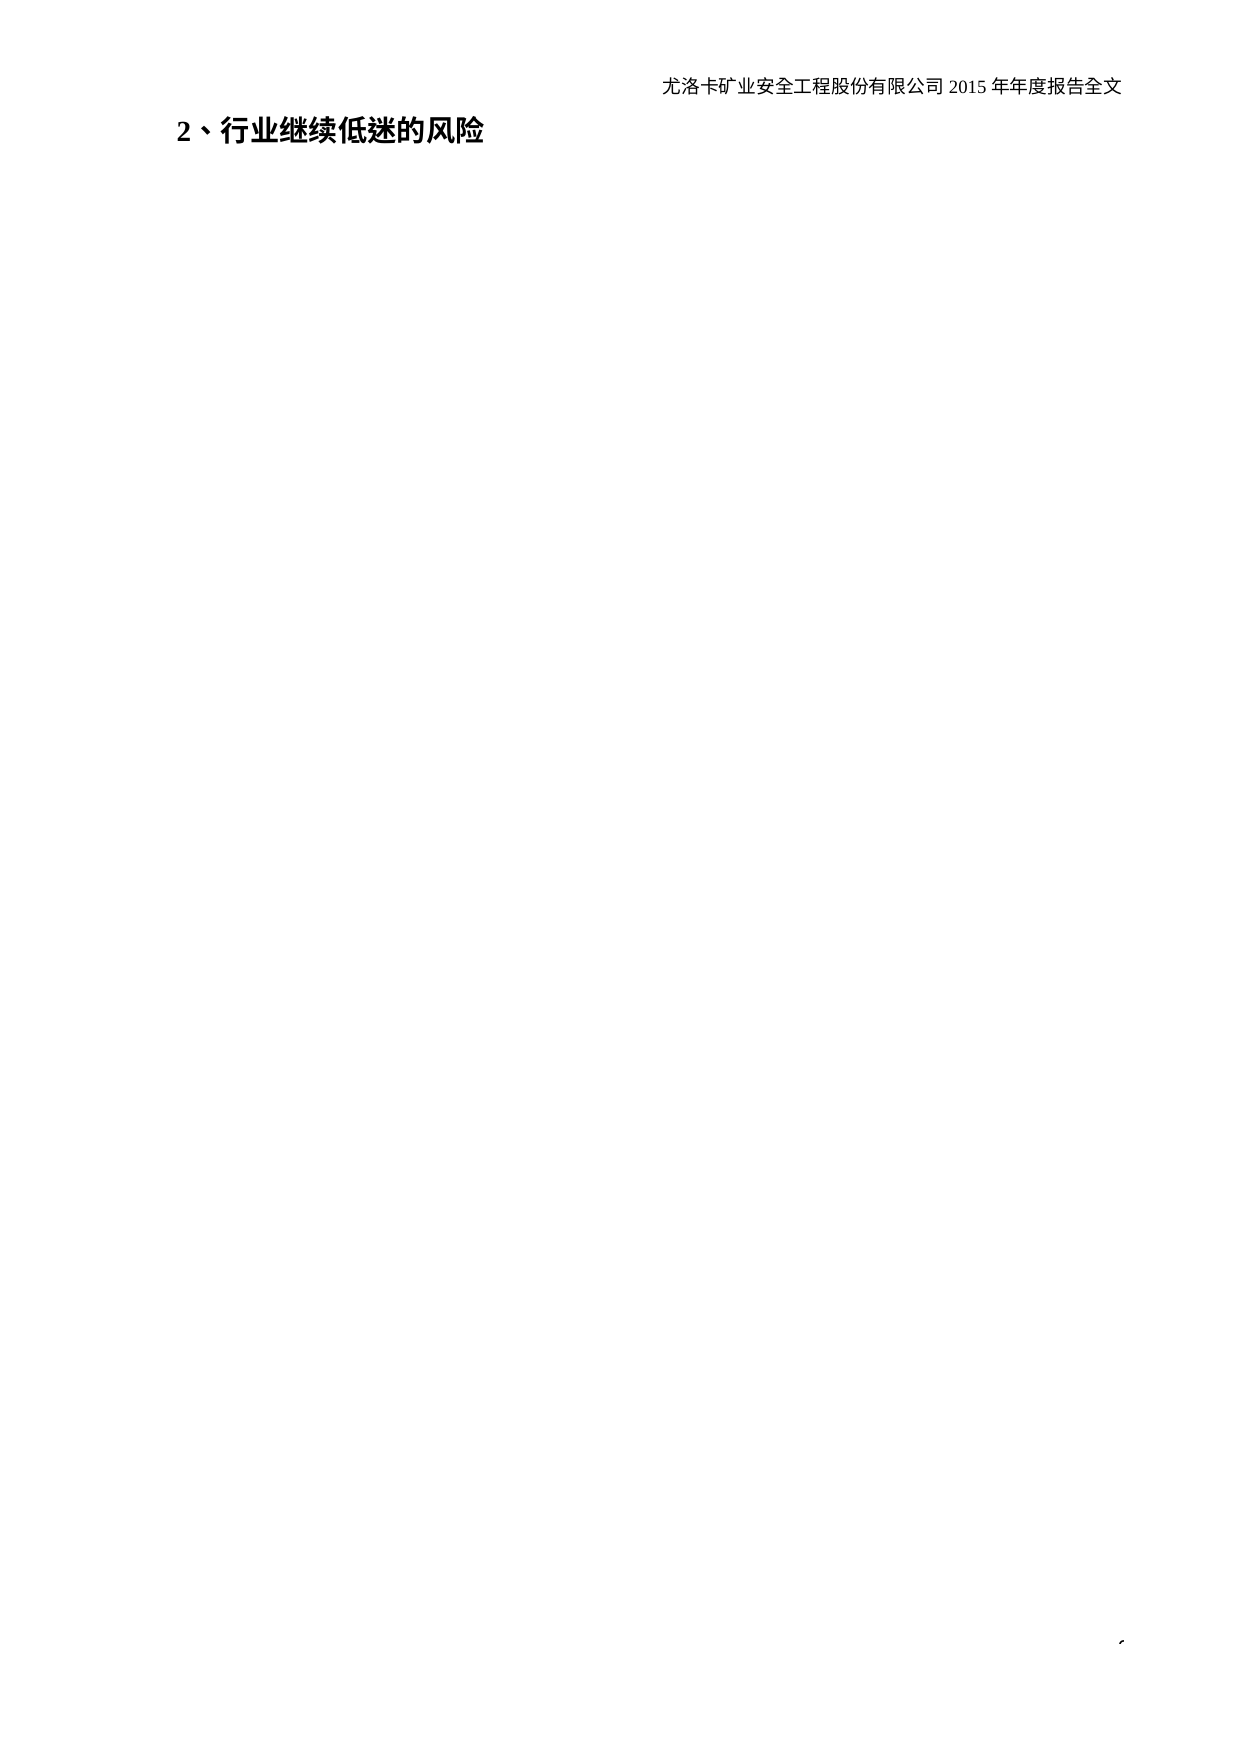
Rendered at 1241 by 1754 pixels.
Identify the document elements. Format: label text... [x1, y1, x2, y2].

text 2、行业继续低迷的风险 [176, 110, 1148, 150]
